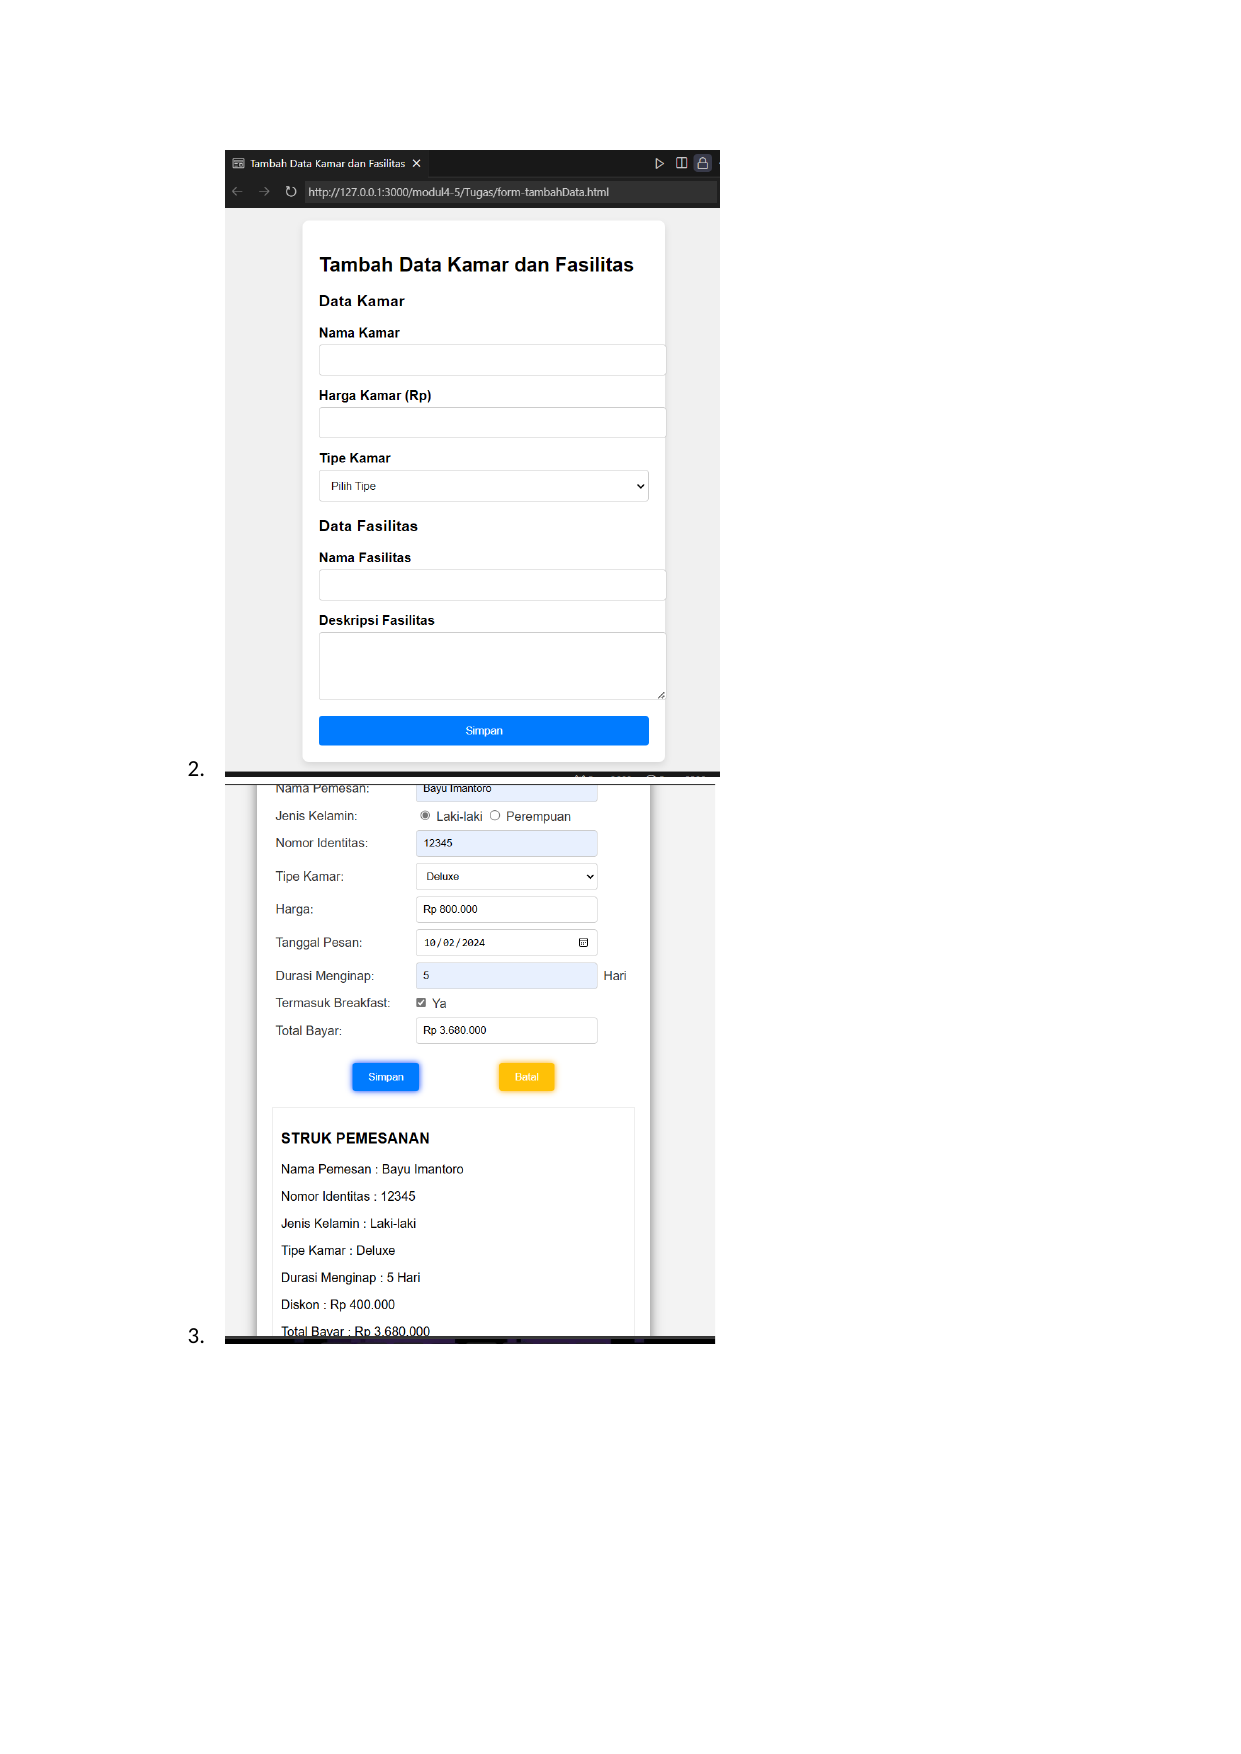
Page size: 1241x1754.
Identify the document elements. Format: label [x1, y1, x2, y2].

picture [225, 784, 716, 1344]
picture [225, 150, 720, 777]
